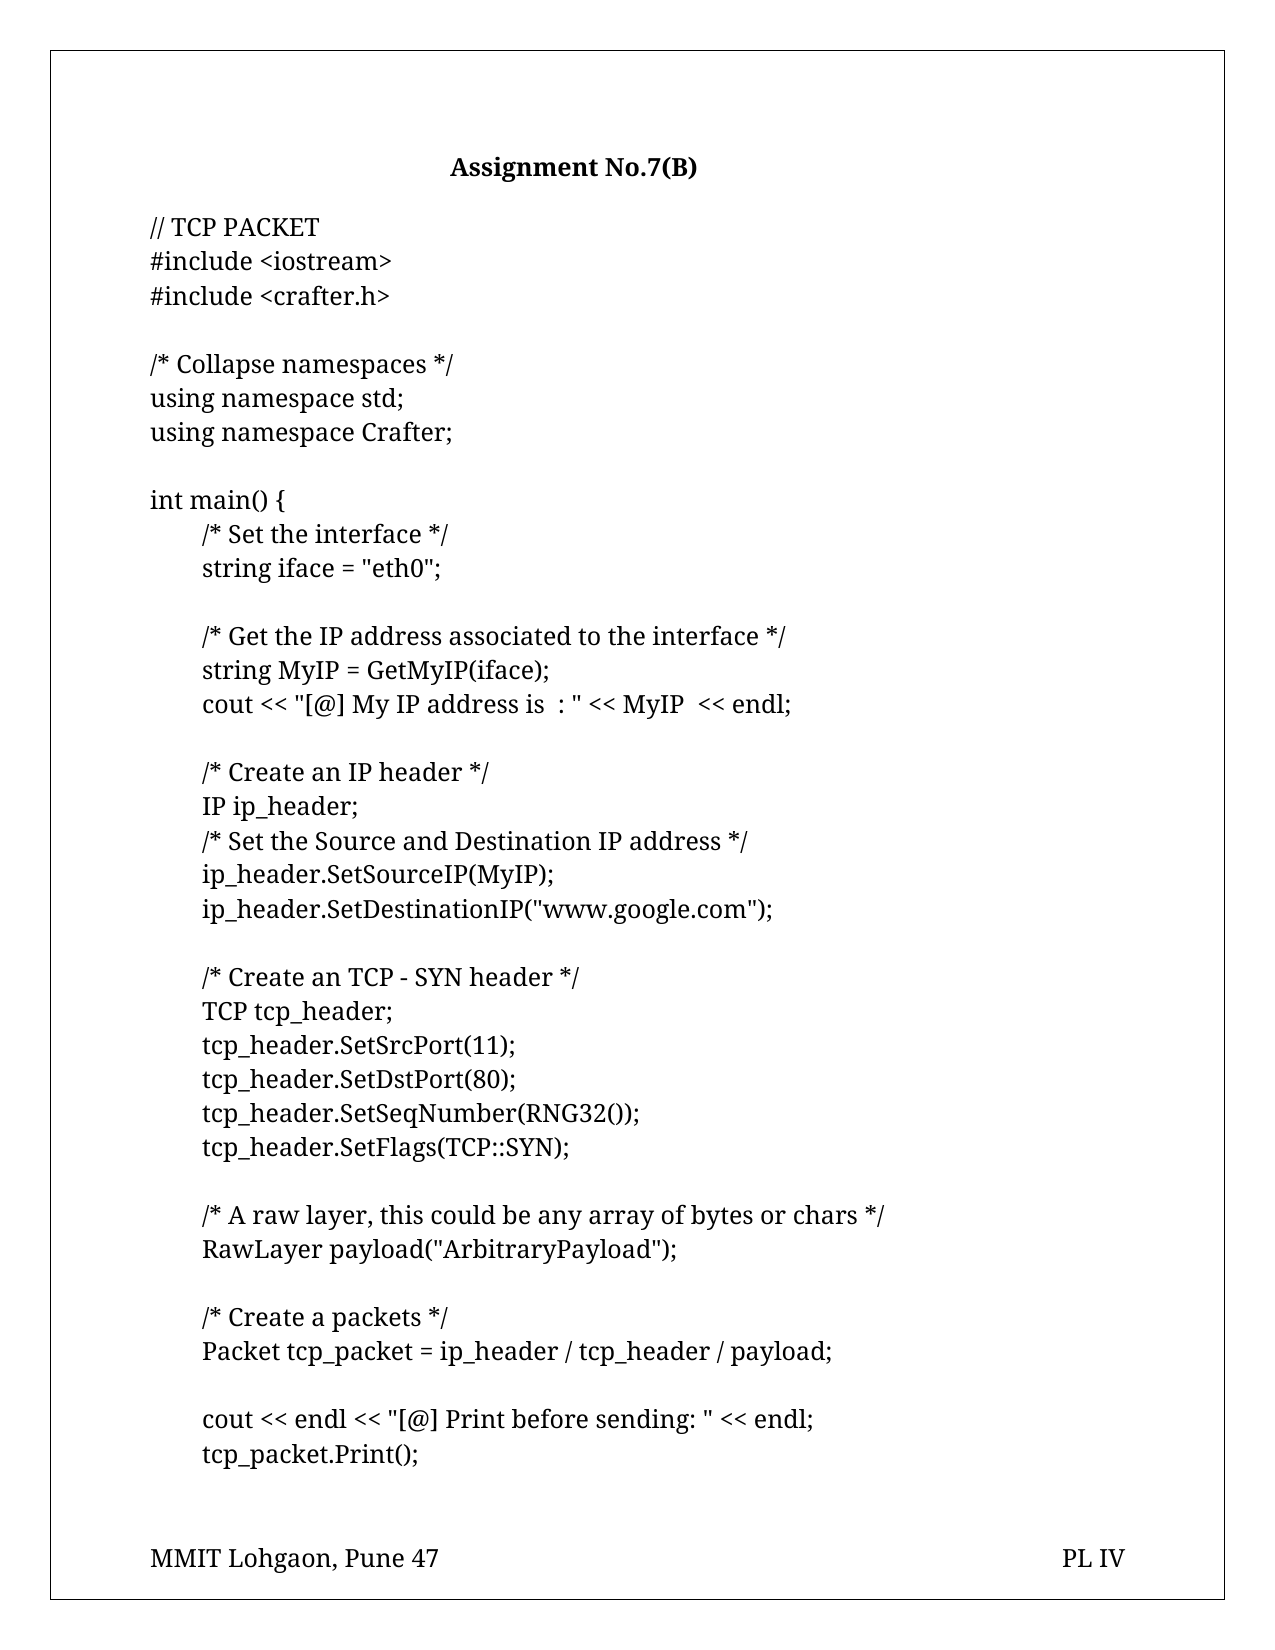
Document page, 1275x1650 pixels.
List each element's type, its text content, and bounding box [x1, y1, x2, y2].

text tcp_header.SetSeqNumber(RNG32()); [150, 1096, 1125, 1130]
text RawLayer payload("ArbitraryPayload"); [150, 1232, 1125, 1266]
text IP ip_header; [150, 789, 1125, 823]
text // TCP PACKET [150, 210, 1125, 244]
text /* Create an IP header */ [150, 755, 1125, 789]
text string iface = "eth0"; [150, 551, 1125, 585]
text #include <iostream> [150, 244, 1125, 278]
text TCP tcp_header; [150, 993, 1125, 1027]
text using namespace Crafter; [150, 414, 1125, 448]
text #include <crafter.h> [150, 278, 1125, 312]
text /* Set the interface */ [150, 517, 1125, 551]
text using namespace std; [150, 380, 1125, 414]
text Assignment No.7(B) [150, 150, 1125, 184]
text ip_header.SetDestinationIP("www.google.com"); [150, 891, 1125, 925]
text string MyIP = GetMyIP(iface); [150, 653, 1125, 687]
text /* Create an TCP - SYN header */ [150, 959, 1125, 993]
text tcp_packet.Print(); [150, 1436, 1125, 1470]
text cout << "[@] My IP address is : " << MyIP << endl; [150, 687, 1125, 721]
text ip_header.SetSourceIP(MyIP); [150, 857, 1125, 891]
text /* Create a packets */ [150, 1300, 1125, 1334]
text /* A raw layer, this could be any array of bytes or chars */ [150, 1198, 1125, 1232]
text tcp_header.SetFlags(TCP::SYN); [150, 1130, 1125, 1164]
text /* Set the Source and Destination IP address */ [150, 823, 1125, 857]
text int main() { [150, 482, 1125, 517]
text tcp_header.SetSrcPort(11); [150, 1027, 1125, 1062]
text cout << endl << "[@] Print before sending: " << endl; [150, 1402, 1125, 1436]
text /* Collapse namespaces */ [150, 346, 1125, 380]
text tcp_header.SetDstPort(80); [150, 1062, 1125, 1096]
text Packet tcp_packet = ip_header / tcp_header / payload; [150, 1334, 1125, 1368]
text /* Get the IP address associated to the interface */ [150, 619, 1125, 653]
